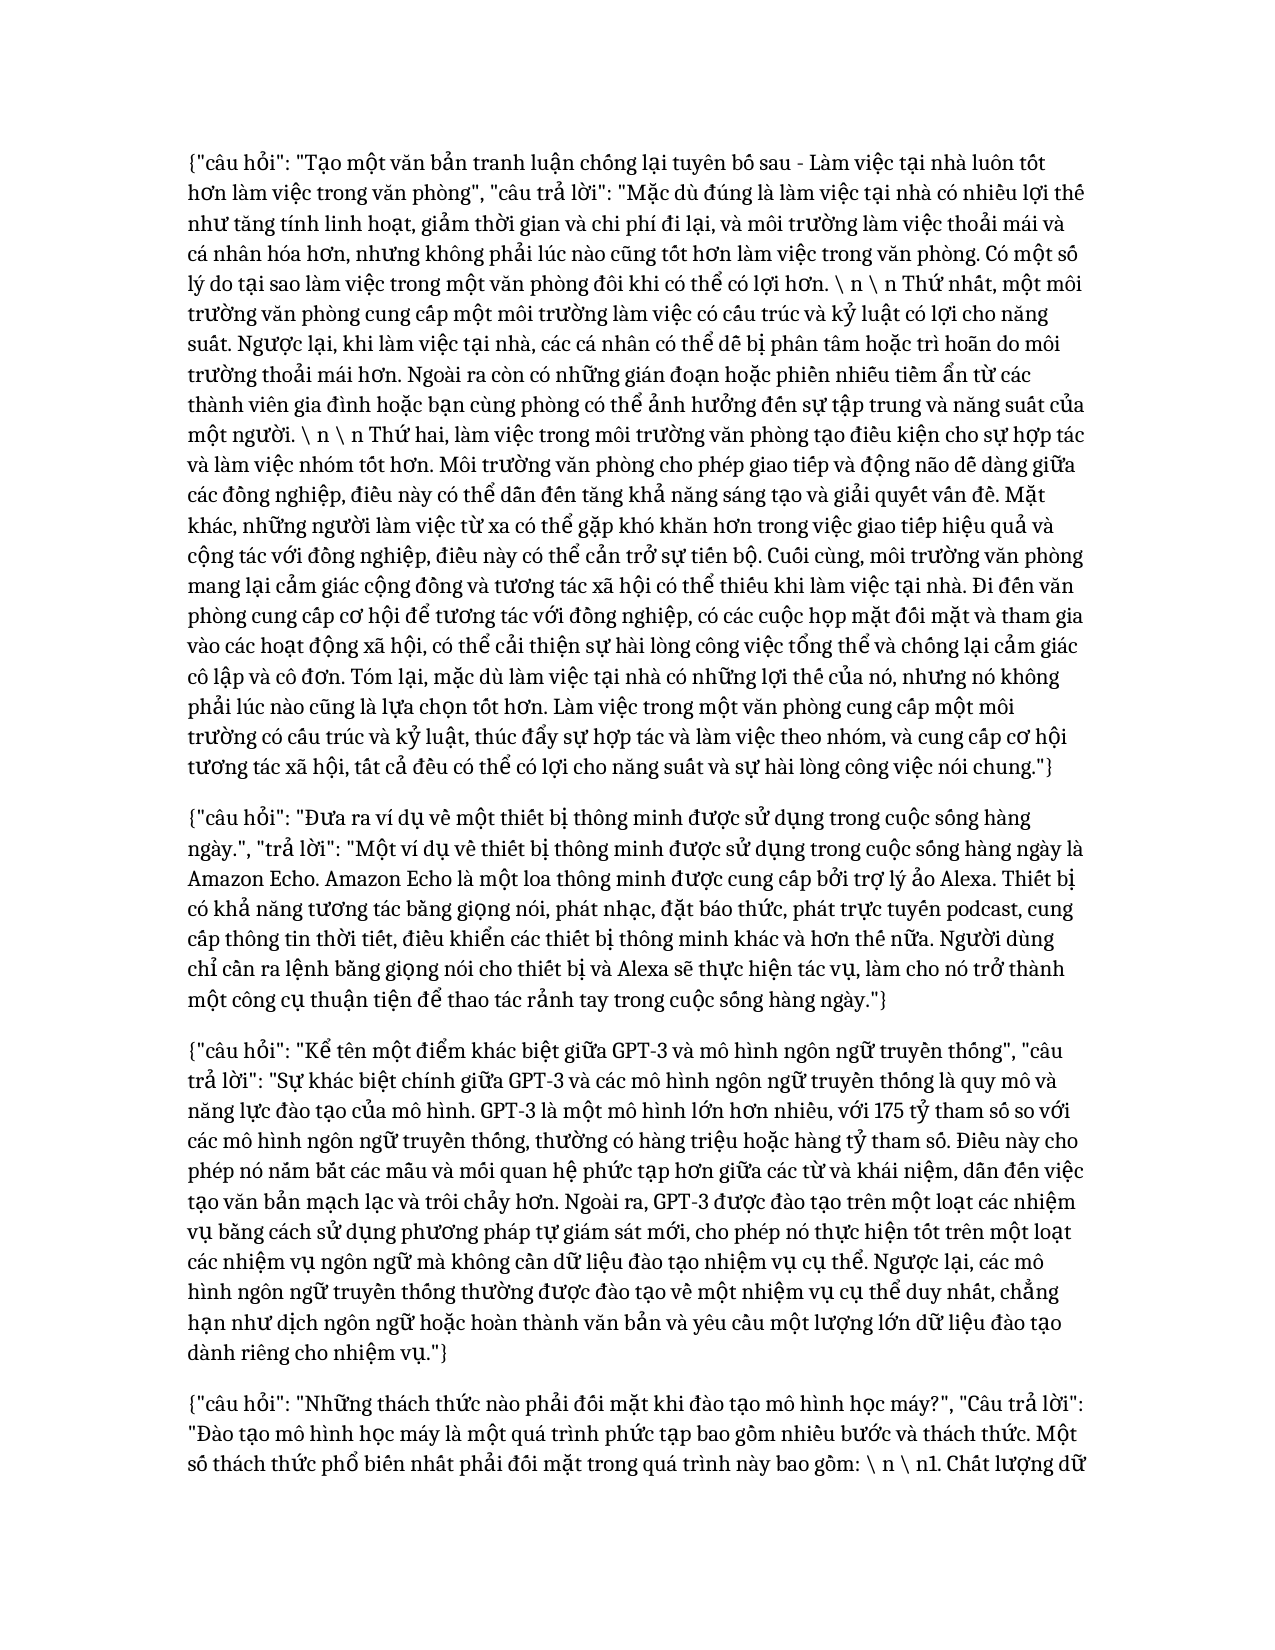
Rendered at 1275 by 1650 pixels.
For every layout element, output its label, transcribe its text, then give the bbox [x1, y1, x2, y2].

text {"câu hỏi": "Đưa ra ví dụ về một thiết bị thông minh được sử dụng trong cuộc sống hàng ngày.", "trả lời": "Một ví dụ về thiết bị thông minh được sử dụng trong cuộc sống hàng ngày là Amazon Echo. Amazon Echo là một loa thông minh được cung cấp bởi trợ lý ảo Alexa. Thiết bị có khả năng tương tác bằng giọng nói, phát nhạc, đặt báo thức, phát trực tuyến podcast, cung cấp thông tin thời tiết, điều khiển các thiết bị thông minh khác và hơn thế nữa. Người dùng chỉ cần ra lệnh bằng giọng nói cho thiết bị và Alexa sẽ thực hiện tác vụ, làm cho nó trở thành một công cụ thuận tiện để thao tác rảnh tay trong cuộc sống hàng ngày."} [187, 805, 1087, 1013]
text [187, 1391, 1087, 1477]
text {"câu hỏi": "Tạo một văn bản tranh luận chống lại tuyên bố sau - Làm việc tại nhà luôn tốt hơn làm việc trong văn phòng", "câu trả lời": "Mặc dù đúng là làm việc tại nhà có nhiều lợi thế như tăng tính linh hoạt, giảm thời gian và chi phí đi lại, và môi trường làm việc thoải mái và cá nhân hóa hơn, nhưng không phải lúc nào cũng tốt hơn làm việc trong văn phòng. Có một số lý do tại sao làm việc trong một văn phòng đôi khi có thể có lợi hơn. \ n \ n Thứ nhất, một môi trường văn phòng cung cấp một môi trường làm việc có cấu trúc và kỷ luật có lợi cho năng suất. Ngược lại, khi làm việc tại nhà, các cá nhân có thể dễ bị phân tâm hoặc trì hoãn do môi trường thoải mái hơn. Ngoài ra còn có những gián đoạn hoặc phiền nhiễu tiềm ẩn từ các thành viên gia đình hoặc bạn cùng phòng có thể ảnh hưởng đến sự tập trung và năng suất của một người. \ n \ n Thứ hai, làm việc trong môi trường văn phòng tạo điều kiện cho sự hợp tác và làm việc nhóm tốt hơn. Môi trường văn phòng cho phép giao tiếp và động não dễ dàng giữa các đồng nghiệp, điều này có thể dẫn đến tăng khả năng sáng tạo và giải quyết vấn đề. Mặt khác, những người làm việc từ xa có thể gặp khó khăn hơn trong việc giao tiếp hiệu quả và cộng tác với đồng nghiệp, điều này có thể cản trở sự tiến bộ. Cuối cùng, môi trường văn phòng mang lại cảm giác cộng đồng và tương tác xã hội có thể thiếu khi làm việc tại nhà. Đi đến văn phòng cung cấp cơ hội để tương tác với đồng nghiệp, có các cuộc họp mặt đối mặt và tham gia vào các hoạt động xã hội, có thể cải thiện sự hài lòng công việc tổng thể và chống lại cảm giác cô lập và cô đơn. Tóm lại, mặc dù làm việc tại nhà có những lợi thế của nó, nhưng nó không phải lúc nào cũng là lựa chọn tốt hơn. Làm việc trong một văn phòng cung cấp một môi trường có cấu trúc và kỷ luật, thúc đẩy sự hợp tác và làm việc theo nhóm, và cung cấp cơ hội tương tác xã hội, tất cả đều có thể có lợi cho năng suất và sự hài lòng công việc nói chung."} [187, 150, 1087, 781]
text {"câu hỏi": "Kể tên một điểm khác biệt giữa GPT-3 và mô hình ngôn ngữ truyền thống", "câu trả lời": "Sự khác biệt chính giữa GPT-3 và các mô hình ngôn ngữ truyền thống là quy mô và năng lực đào tạo của mô hình. GPT-3 là một mô hình lớn hơn nhiều, với 175 tỷ tham số so với các mô hình ngôn ngữ truyền thống, thường có hàng triệu hoặc hàng tỷ tham số. Điều này cho phép nó nắm bắt các mẫu và mối quan hệ phức tạp hơn giữa các từ và khái niệm, dẫn đến việc tạo văn bản mạch lạc và trôi chảy hơn. Ngoài ra, GPT-3 được đào tạo trên một loạt các nhiệm vụ bằng cách sử dụng phương pháp tự giám sát mới, cho phép nó thực hiện tốt trên một loạt các nhiệm vụ ngôn ngữ mà không cần dữ liệu đào tạo nhiệm vụ cụ thể. Ngược lại, các mô hình ngôn ngữ truyền thống thường được đào tạo về một nhiệm vụ cụ thể duy nhất, chẳng hạn như dịch ngôn ngữ hoặc hoàn thành văn bản và yêu cầu một lượng lớn dữ liệu đào tạo dành riêng cho nhiệm vụ."} [187, 1037, 1087, 1366]
